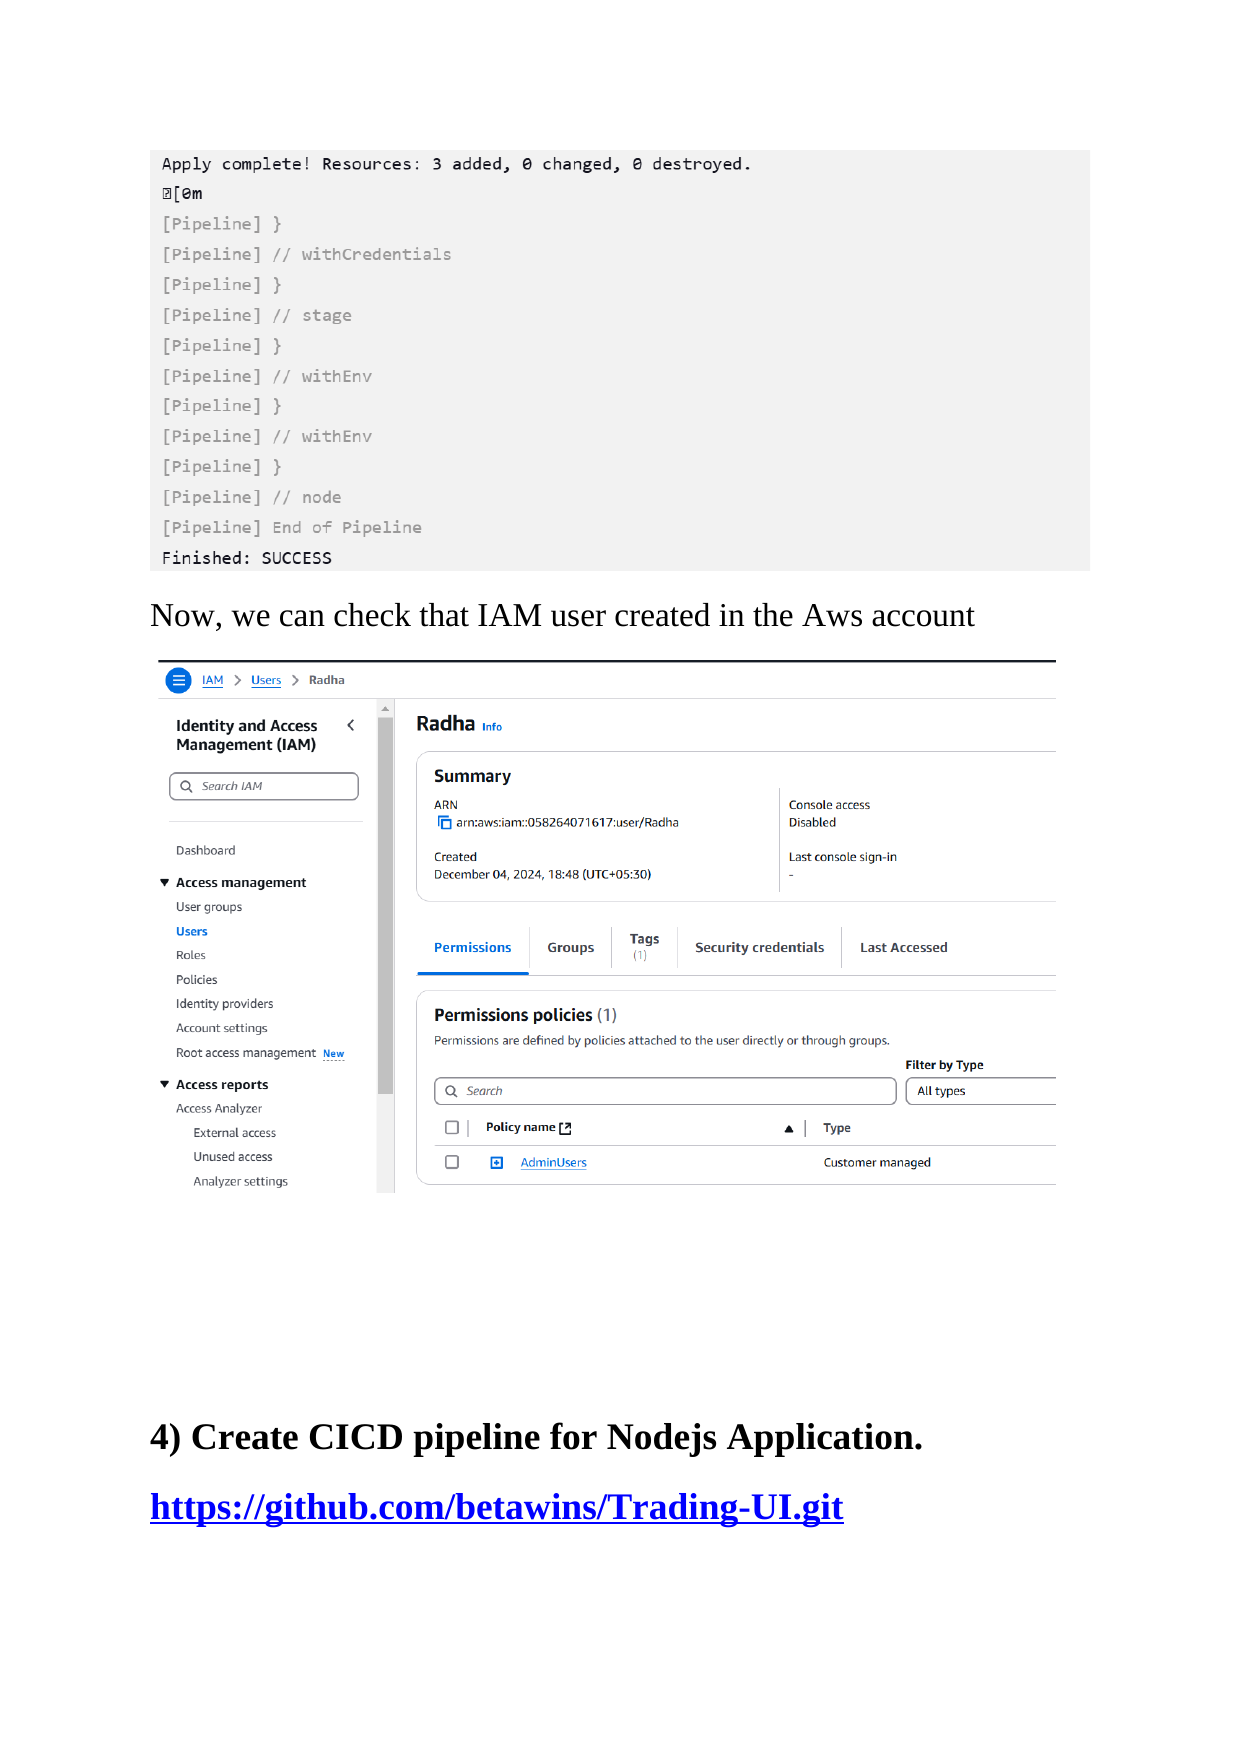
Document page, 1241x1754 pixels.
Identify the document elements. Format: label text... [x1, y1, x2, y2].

text Now, we can check that IAM user created in the Aws account [150, 595, 1090, 634]
picture [150, 150, 1091, 571]
text https://github.com/betawins/Trading-UI.git [150, 1484, 1090, 1528]
picture [158, 660, 1056, 1193]
text 4) Create CICD pipeline for Nodejs Application. [150, 1414, 1090, 1457]
